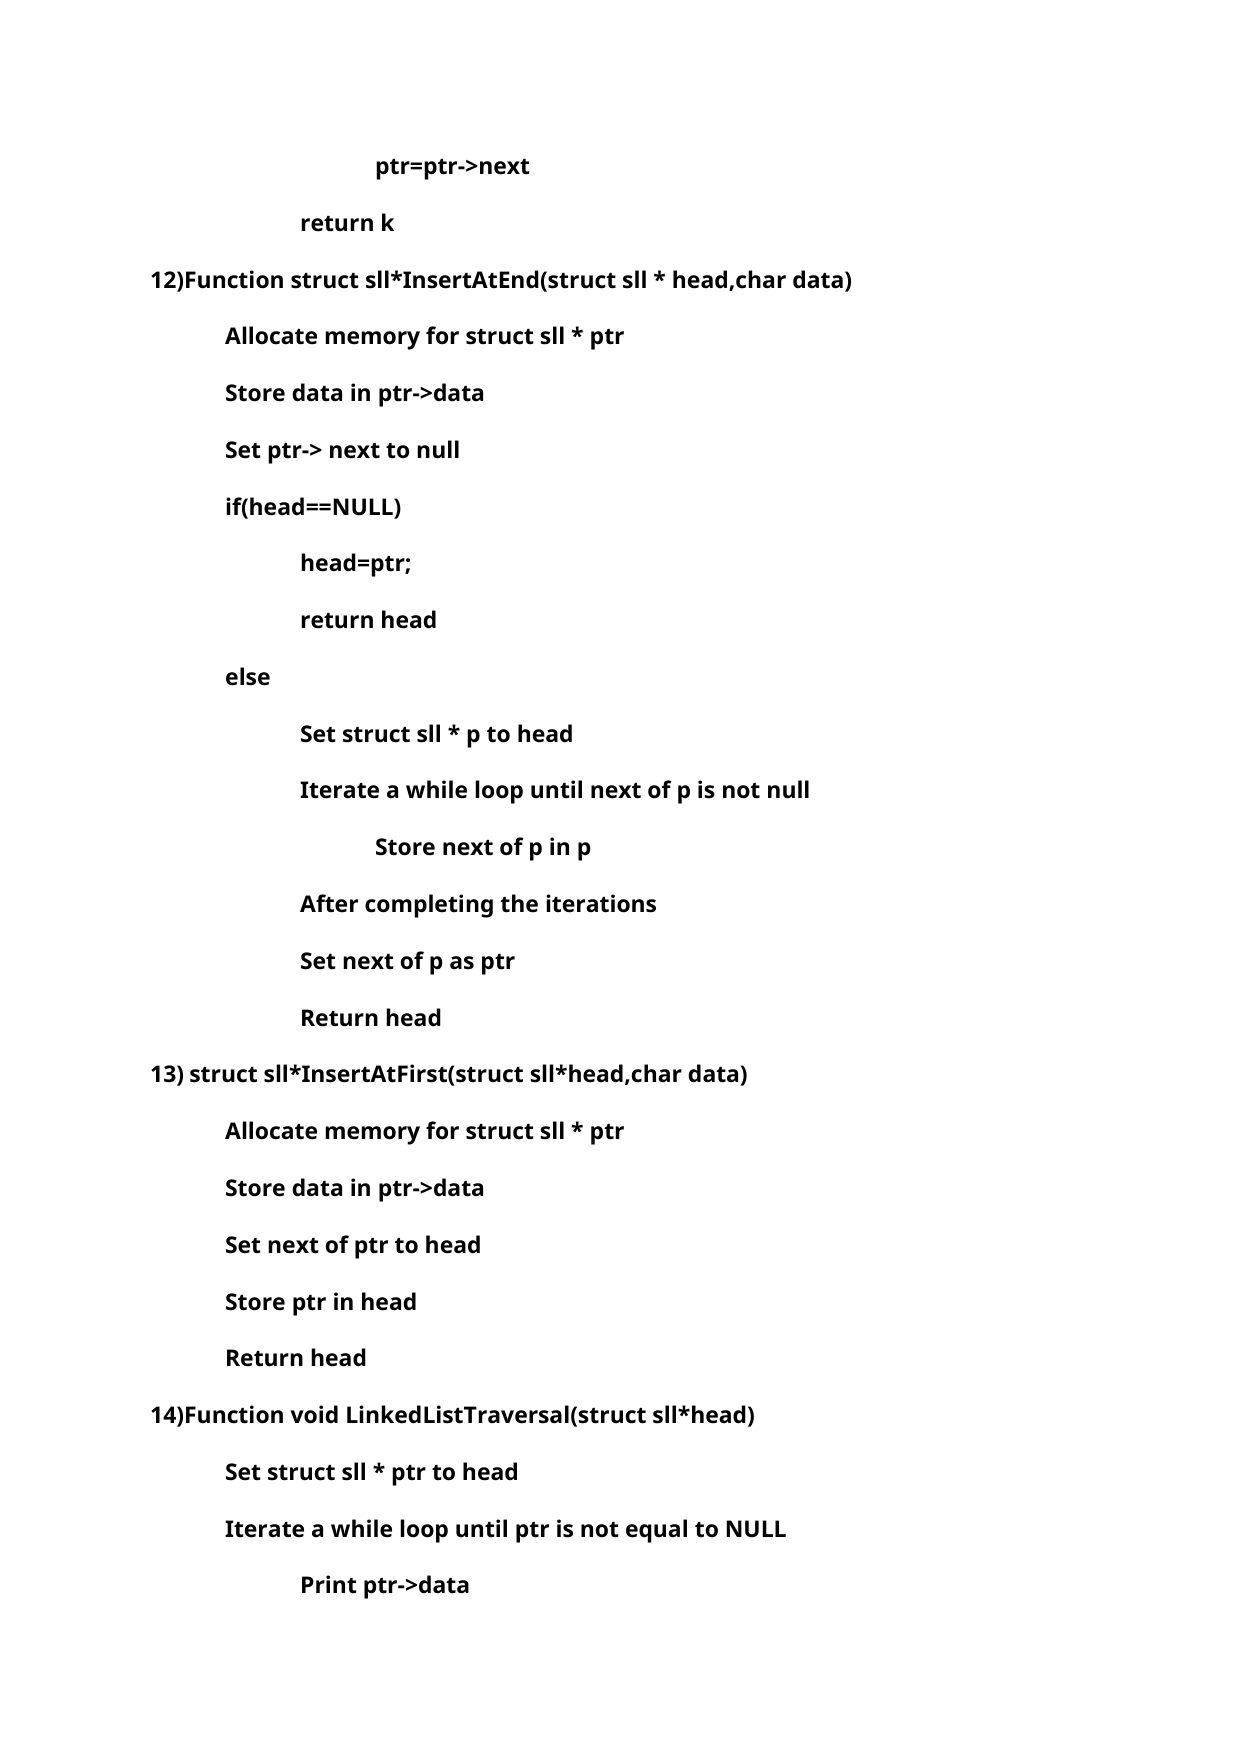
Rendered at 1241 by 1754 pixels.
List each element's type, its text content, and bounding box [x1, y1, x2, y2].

text Iterate a while loop until ptr is not equal to NULL [150, 1512, 1090, 1544]
text Print ptr->data [150, 1569, 1090, 1601]
text Store data in ptr->data [150, 1172, 1090, 1203]
text else [150, 661, 1090, 692]
text Set struct sll * ptr to head [150, 1456, 1090, 1487]
text Set ptr-> next to null [150, 434, 1090, 465]
text Set next of ptr to head [150, 1229, 1090, 1260]
text Iterate a while loop until next of p is not null [150, 774, 1090, 806]
text Set struct sll * p to head [150, 718, 1090, 749]
text ptr=ptr->next [150, 150, 1090, 181]
text head=ptr; [150, 547, 1090, 579]
text Return head [150, 1002, 1090, 1033]
text 14)Function void LinkedListTraversal(struct sll*head) [150, 1399, 1090, 1430]
text 12)Function struct sll*InsertAtEnd(struct sll * head,char data) [150, 263, 1090, 295]
text return k [150, 207, 1090, 238]
text 13) struct sll*InsertAtFirst(struct sll*head,char data) [150, 1058, 1090, 1089]
text Store next of p in p [150, 831, 1090, 862]
text Set next of p as ptr [150, 945, 1090, 976]
text After completing the iterations [150, 888, 1090, 919]
text return head [150, 604, 1090, 635]
text Allocate memory for struct sll * ptr [150, 1115, 1090, 1146]
text Return head [150, 1342, 1090, 1373]
text Store data in ptr->data [150, 377, 1090, 408]
text if(head==NULL) [150, 491, 1090, 522]
text Allocate memory for struct sll * ptr [150, 320, 1090, 352]
text Store ptr in head [150, 1285, 1090, 1317]
